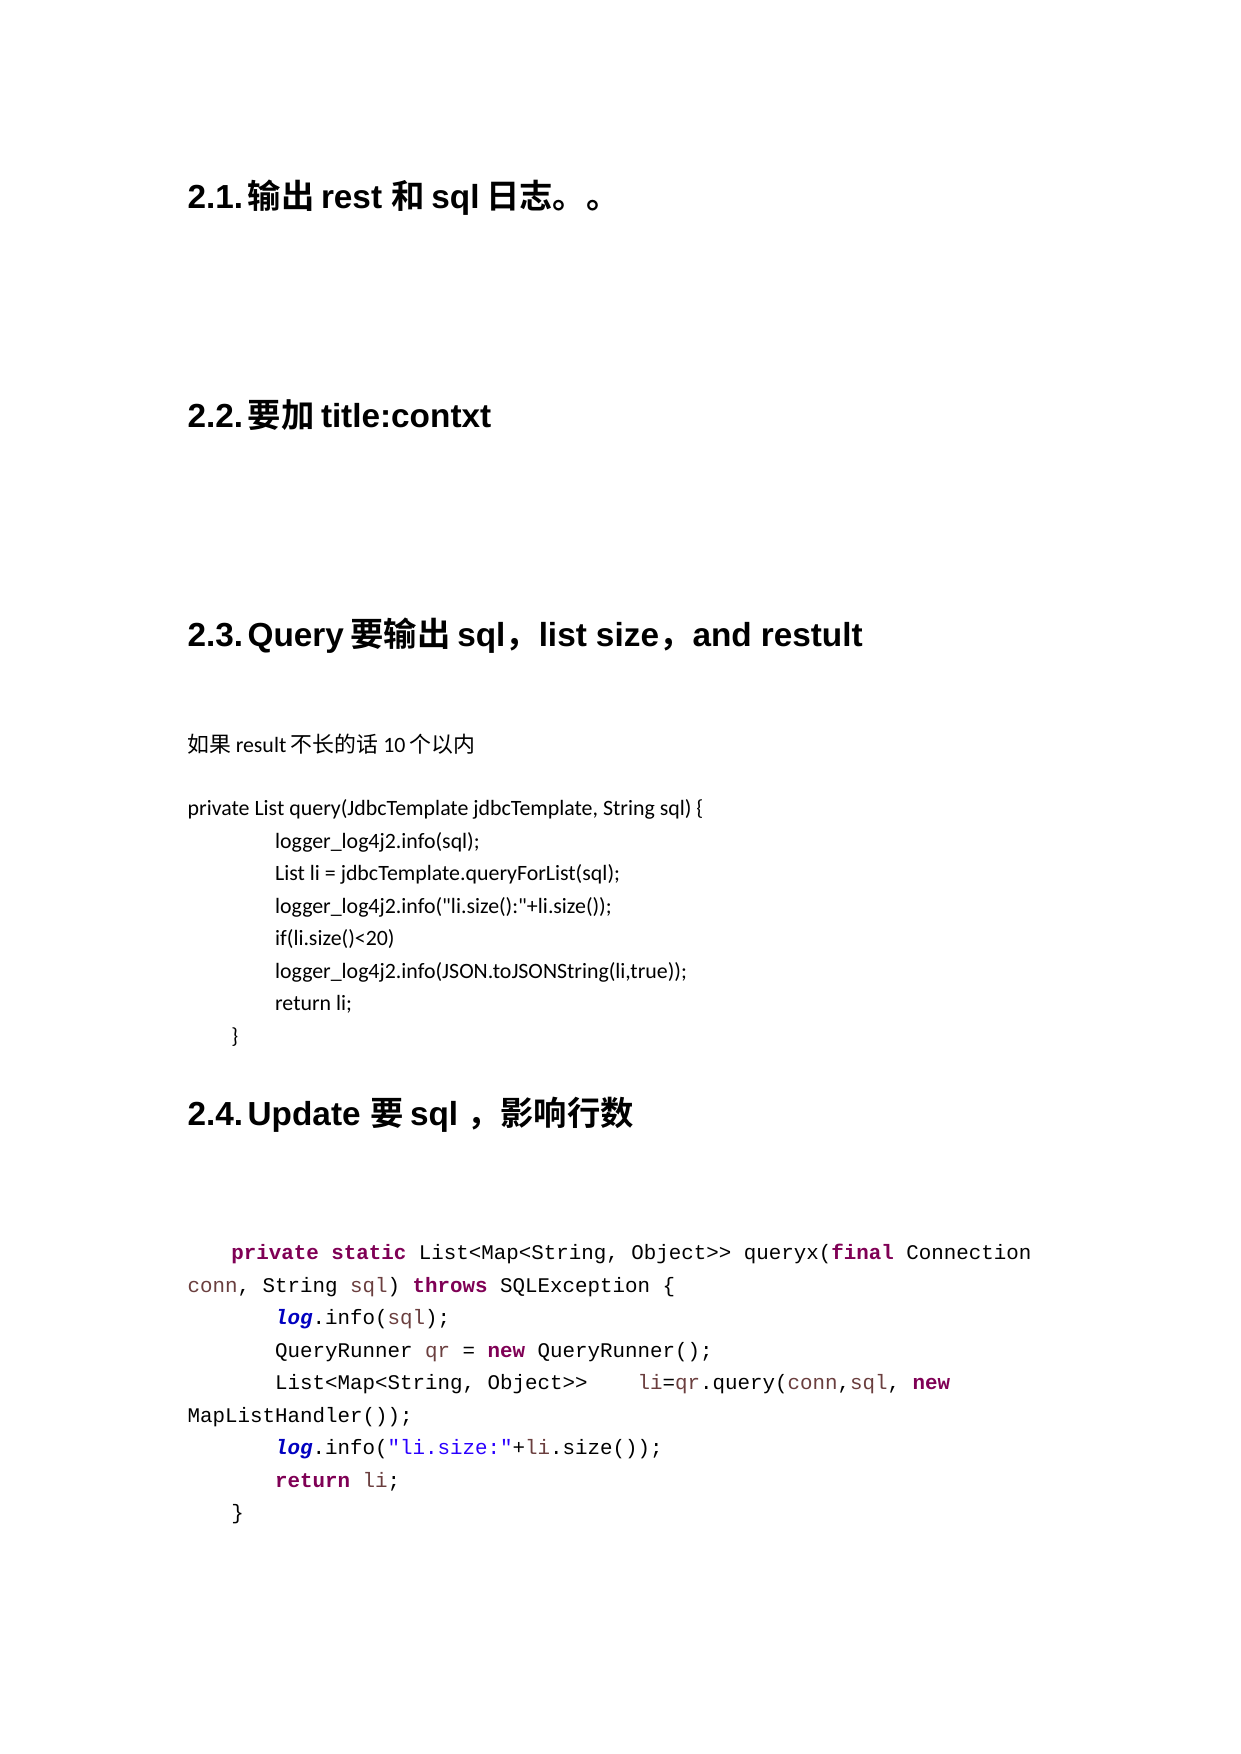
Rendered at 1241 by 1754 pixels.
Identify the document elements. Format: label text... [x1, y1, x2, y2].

subtitle Query要输出sql，list size，and restult [187, 600, 1053, 665]
text log.info("li.size:"+li.size()); [187, 1433, 1053, 1465]
text logger_log4j2.info(sql); [187, 824, 1053, 856]
subtitle 要加title:contxt [187, 381, 1053, 446]
text logger_log4j2.info(JSON.toJSONString(li,true)); [187, 954, 1053, 986]
subtitle Update 要sql ，影响行数 [187, 1078, 1053, 1143]
text private static List<Map<String, Object>> queryx(final Connection conn, String sql) throws SQLException { [187, 1238, 1053, 1303]
text List li = jdbcTemplate.queryForList(sql); [187, 856, 1053, 889]
text private List query(JdbcTemplate jdbcTemplate, String sql) { [187, 791, 1053, 824]
text if(li.size()<20) [187, 921, 1053, 954]
text return li; [187, 986, 1053, 1019]
text List<Map<String, Object>> li=qr.query(conn,sql, new MapListHandler()); [187, 1368, 1053, 1433]
subtitle 输出rest 和sql日志。。 [187, 162, 1053, 227]
text 如果result不长的话 10个以内 [187, 726, 1053, 759]
text } [187, 1498, 1053, 1530]
text log.info(sql); [187, 1303, 1053, 1335]
text } [187, 1019, 1053, 1051]
text logger_log4j2.info("li.size():"+li.size()); [187, 889, 1053, 921]
text return li; [187, 1465, 1053, 1498]
text QueryRunner qr = new QueryRunner(); [187, 1335, 1053, 1368]
